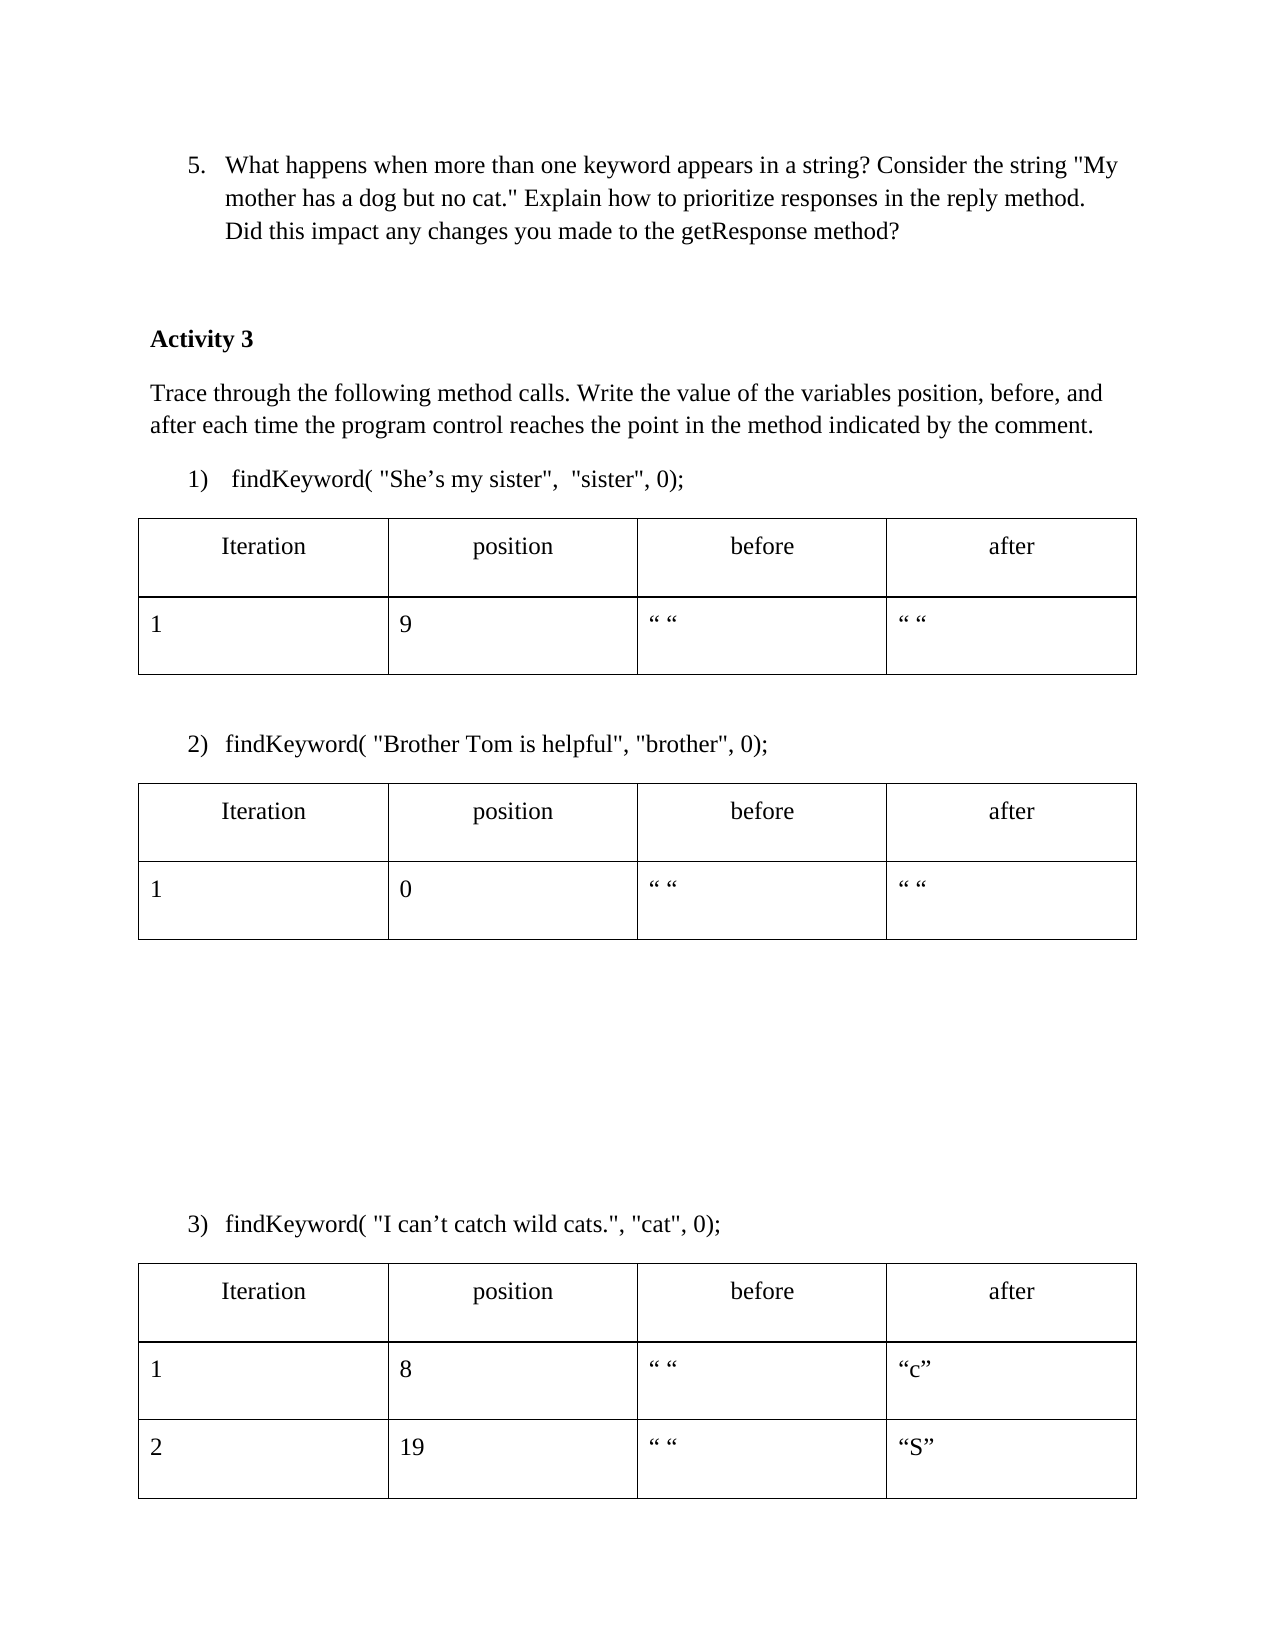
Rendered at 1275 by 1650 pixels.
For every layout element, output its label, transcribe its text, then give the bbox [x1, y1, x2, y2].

table_cell 2 [139, 1420, 388, 1497]
table_cell “ “ [638, 1343, 886, 1419]
table_cell 1 [139, 598, 388, 674]
table_header Iteration [139, 519, 388, 596]
table_cell 8 [389, 1343, 637, 1419]
table_cell “ “ [887, 598, 1136, 674]
list findKeyword( "I can’t catch wild cats.", "cat", 0); [187, 1209, 1125, 1238]
table_header Iteration [139, 784, 388, 861]
table_cell 19 [389, 1420, 637, 1497]
table_header after [887, 519, 1136, 596]
table_header after [887, 1264, 1136, 1341]
table_header before [638, 519, 886, 596]
text Trace through the following method calls. Write the value of the variables position, before, and after each time the program control reaches the point in the method indicated by the comment. [150, 378, 1125, 439]
table_cell “c” [887, 1343, 1136, 1419]
table_header position [389, 519, 637, 596]
list findKeyword( "Brother Tom is helpful", "brother", 0); [187, 729, 1125, 758]
table_cell 1 [139, 862, 388, 939]
table_cell “ “ [638, 862, 886, 939]
list What happens when more than one keyword appears in a string? Consider the string "My mother has a dog but no cat." Explain how to prioritize responses in the reply method. Did this impact any changes you made to the getResponse method? [187, 150, 1125, 245]
table_cell 1 [139, 1343, 388, 1419]
table_header position [389, 784, 637, 861]
table_cell “S” [887, 1420, 1136, 1497]
table_header after [887, 784, 1136, 861]
table_header before [638, 1264, 886, 1341]
table_header Iteration [139, 1264, 388, 1341]
table_cell “ “ [638, 1420, 886, 1497]
table_cell “ “ [638, 598, 886, 674]
list findKeyword( "She’s my sister", "sister", 0); [187, 464, 1125, 493]
table_header position [389, 1264, 637, 1341]
table_cell “ “ [887, 862, 1136, 939]
table_header before [638, 784, 886, 861]
subtitle Activity 3 [150, 324, 1125, 352]
table_cell 0 [389, 862, 637, 939]
table_cell 9 [389, 598, 637, 674]
